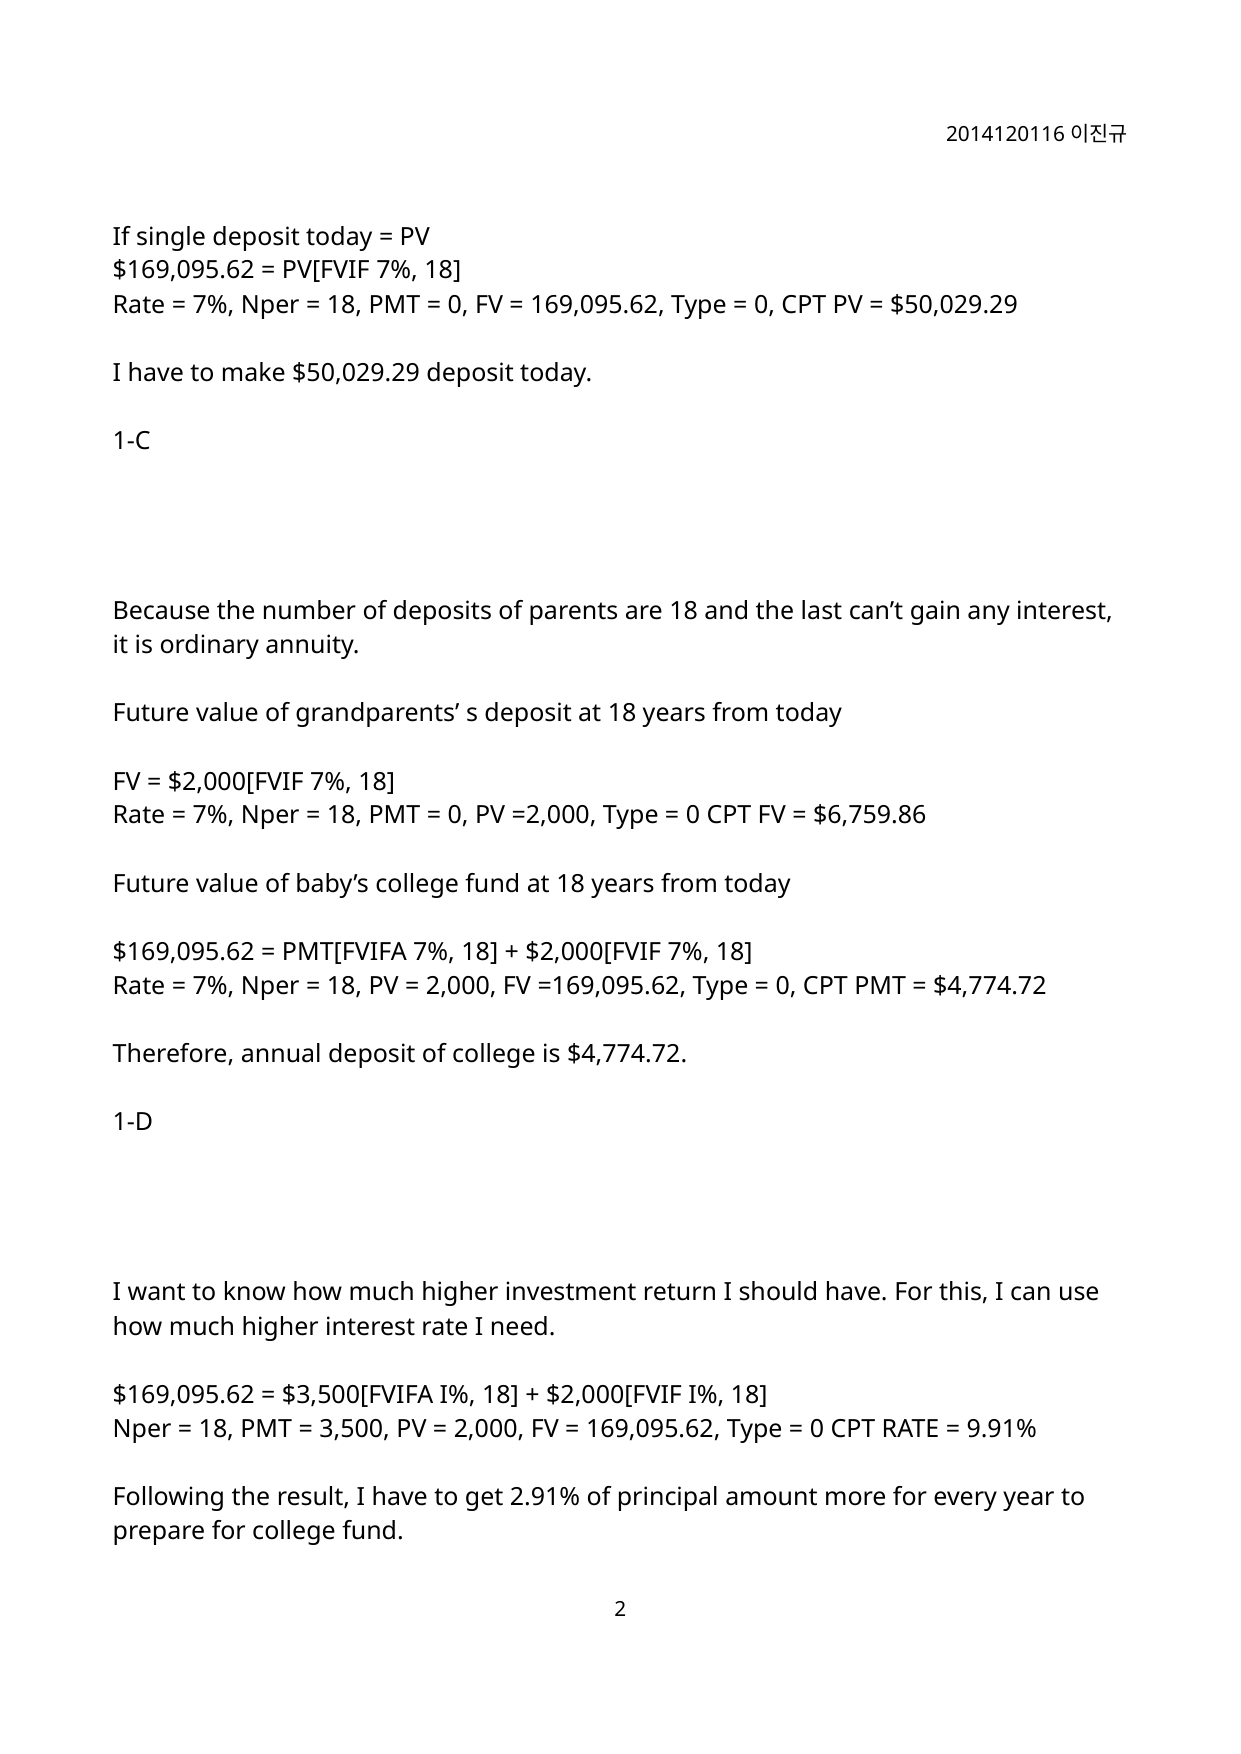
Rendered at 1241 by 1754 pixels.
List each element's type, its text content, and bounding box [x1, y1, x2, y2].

text I want to know how much higher investment return I should have. For this, I can use how much higher interest rate I need. [112, 1274, 1128, 1342]
text $169,095.62 = $3,500[FVIFA I%, 18] + $2,000[FVIF I%, 18] [112, 1376, 1128, 1410]
text Rate = 7%, Nper = 18, PMT = 0, PV =2,000, Type = 0 CPT FV = $6,759.86 [112, 797, 1128, 831]
text If single deposit today = PV [112, 218, 1128, 252]
text Therefore, annual deposit of college is $4,774.72. [112, 1036, 1128, 1070]
text $169,095.62 = PV[FVIF 7%, 18] [112, 252, 1128, 286]
text I have to make $50,029.29 deposit today. [112, 354, 1128, 388]
text 1-D [112, 1104, 1128, 1138]
text $169,095.62 = PMT[FVIFA 7%, 18] + $2,000[FVIF 7%, 18] [112, 933, 1128, 967]
text 1-C [112, 422, 1128, 457]
text Future value of baby’s college fund at 18 years from today [112, 865, 1128, 899]
text Future value of grandparents’ s deposit at 18 years from today [112, 695, 1128, 729]
text Following the result, I have to get 2.91% of principal amount more for every year to prepare for college fund. [112, 1478, 1128, 1547]
text Nper = 18, PMT = 3,500, PV = 2,000, FV = 169,095.62, Type = 0 CPT RATE = 9.91% [112, 1410, 1128, 1444]
text Rate = 7%, Nper = 18, PMT = 0, FV = 169,095.62, Type = 0, CPT PV = $50,029.29 [112, 286, 1128, 320]
text FV = $2,000[FVIF 7%, 18] [112, 763, 1128, 797]
text Because the number of deposits of parents are 18 and the last can’t gain any interest, it is ordinary annuity. [112, 593, 1128, 661]
text Rate = 7%, Nper = 18, PV = 2,000, FV =169,095.62, Type = 0, CPT PMT = $4,774.72 [112, 967, 1128, 1002]
